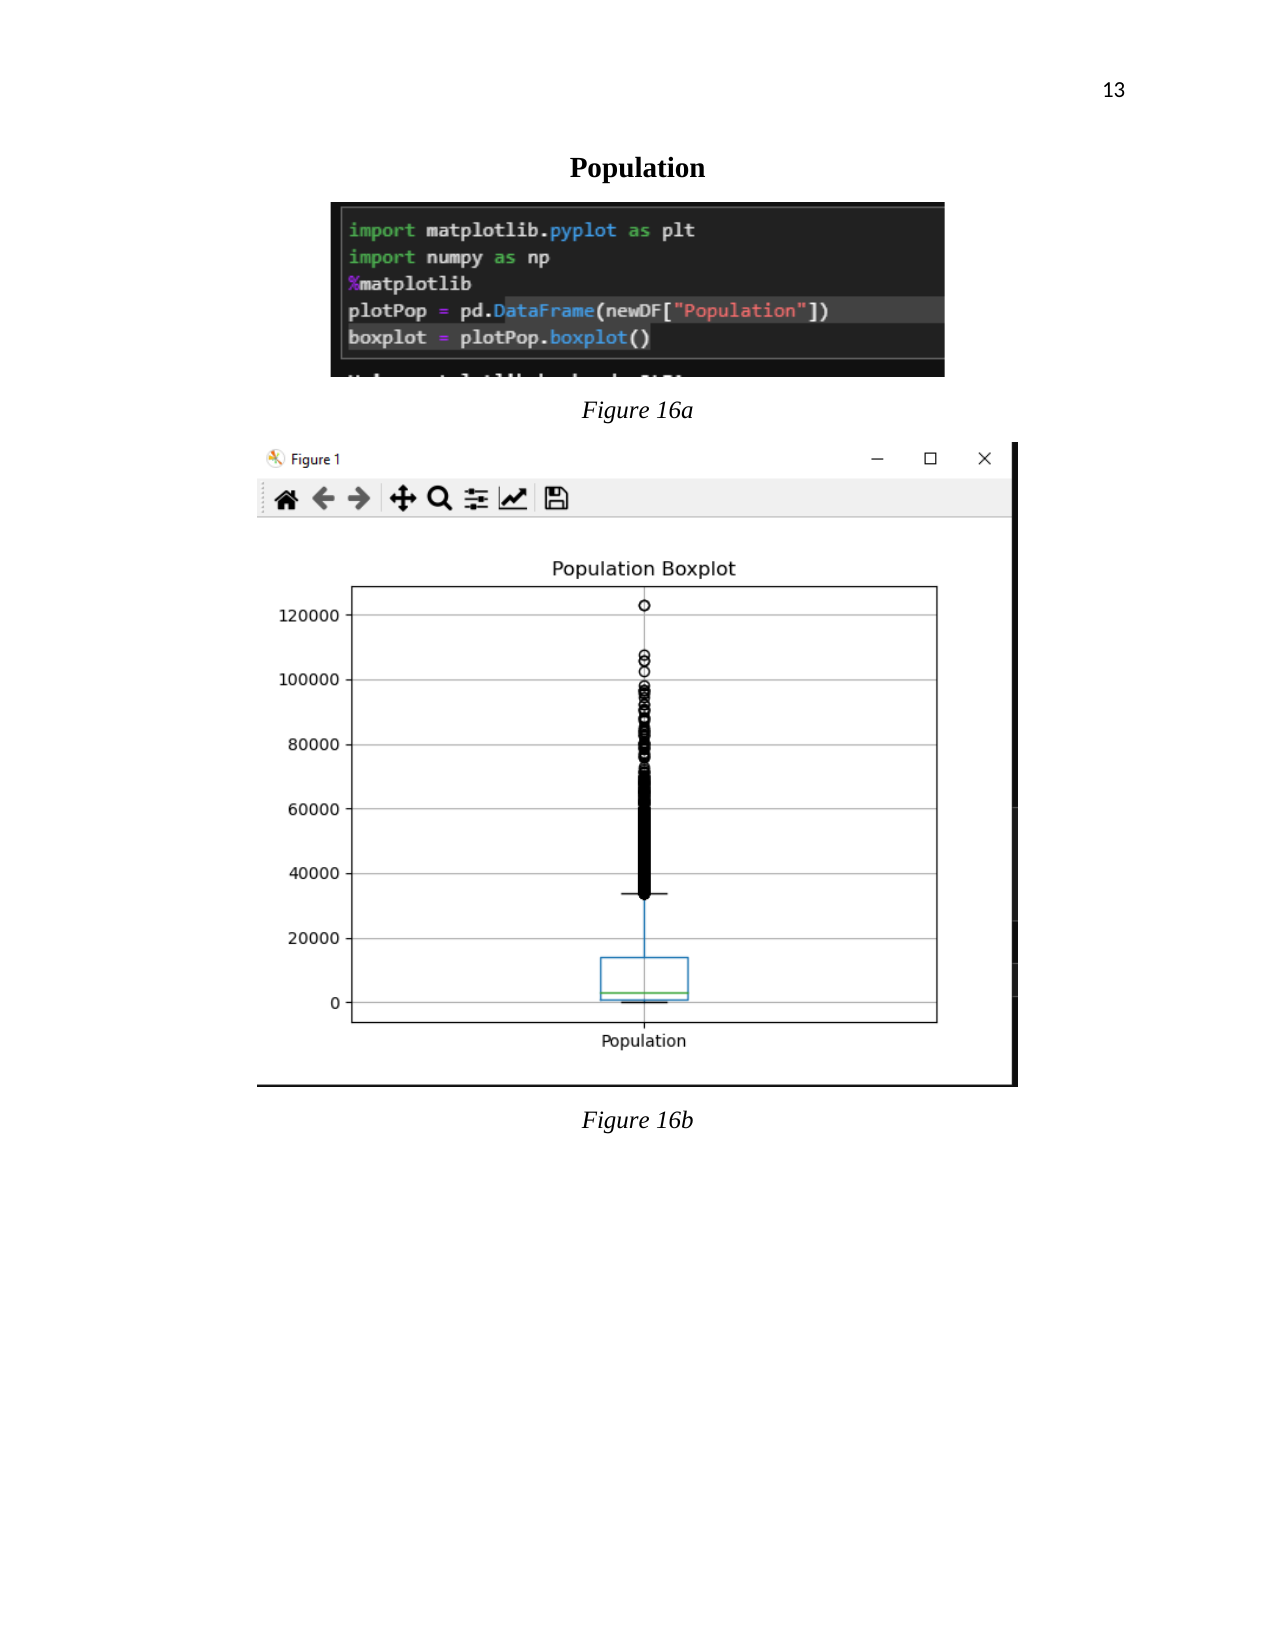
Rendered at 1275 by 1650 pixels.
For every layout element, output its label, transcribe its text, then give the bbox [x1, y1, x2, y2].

picture [257, 442, 1018, 1087]
text Population [150, 150, 1125, 183]
text Figure 16b [150, 1106, 1125, 1134]
picture [330, 202, 945, 377]
text Figure 16a [150, 395, 1125, 424]
